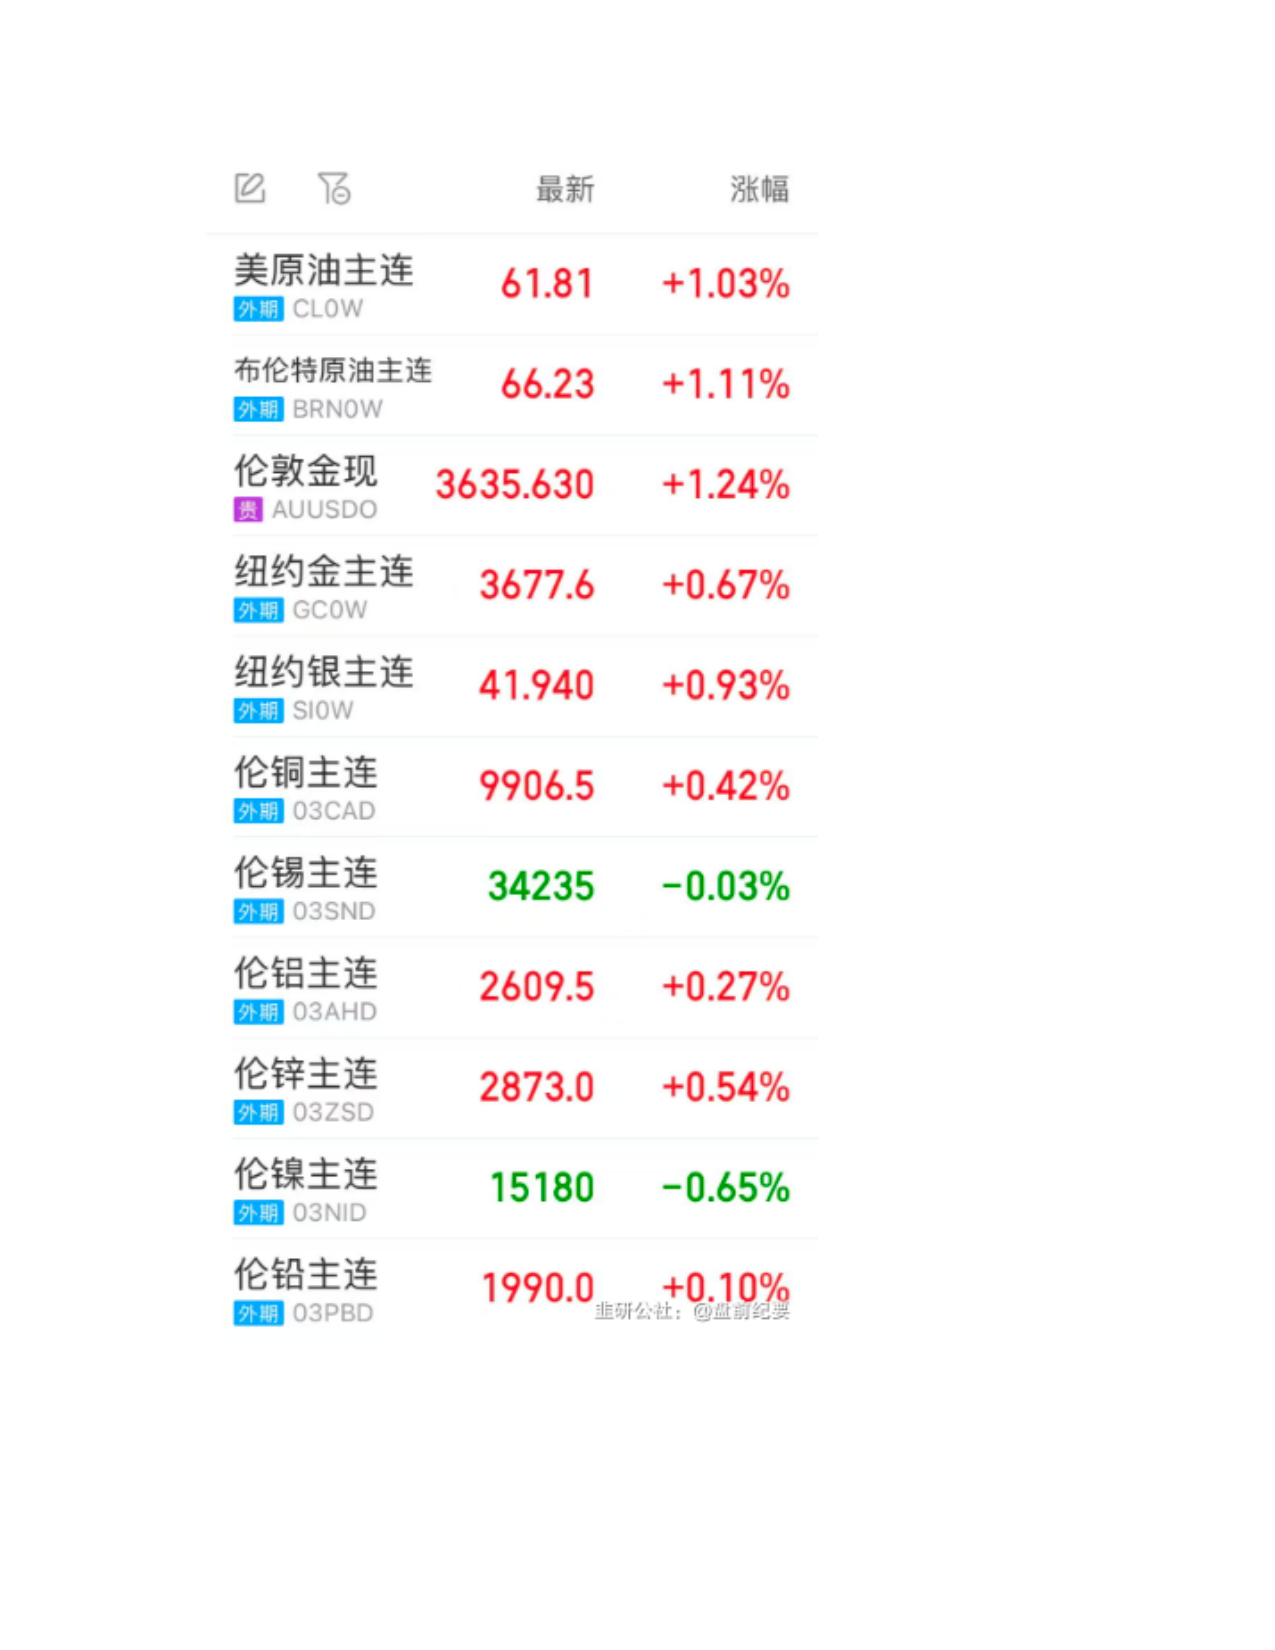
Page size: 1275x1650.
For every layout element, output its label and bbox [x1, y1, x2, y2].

picture [206, 150, 818, 1350]
